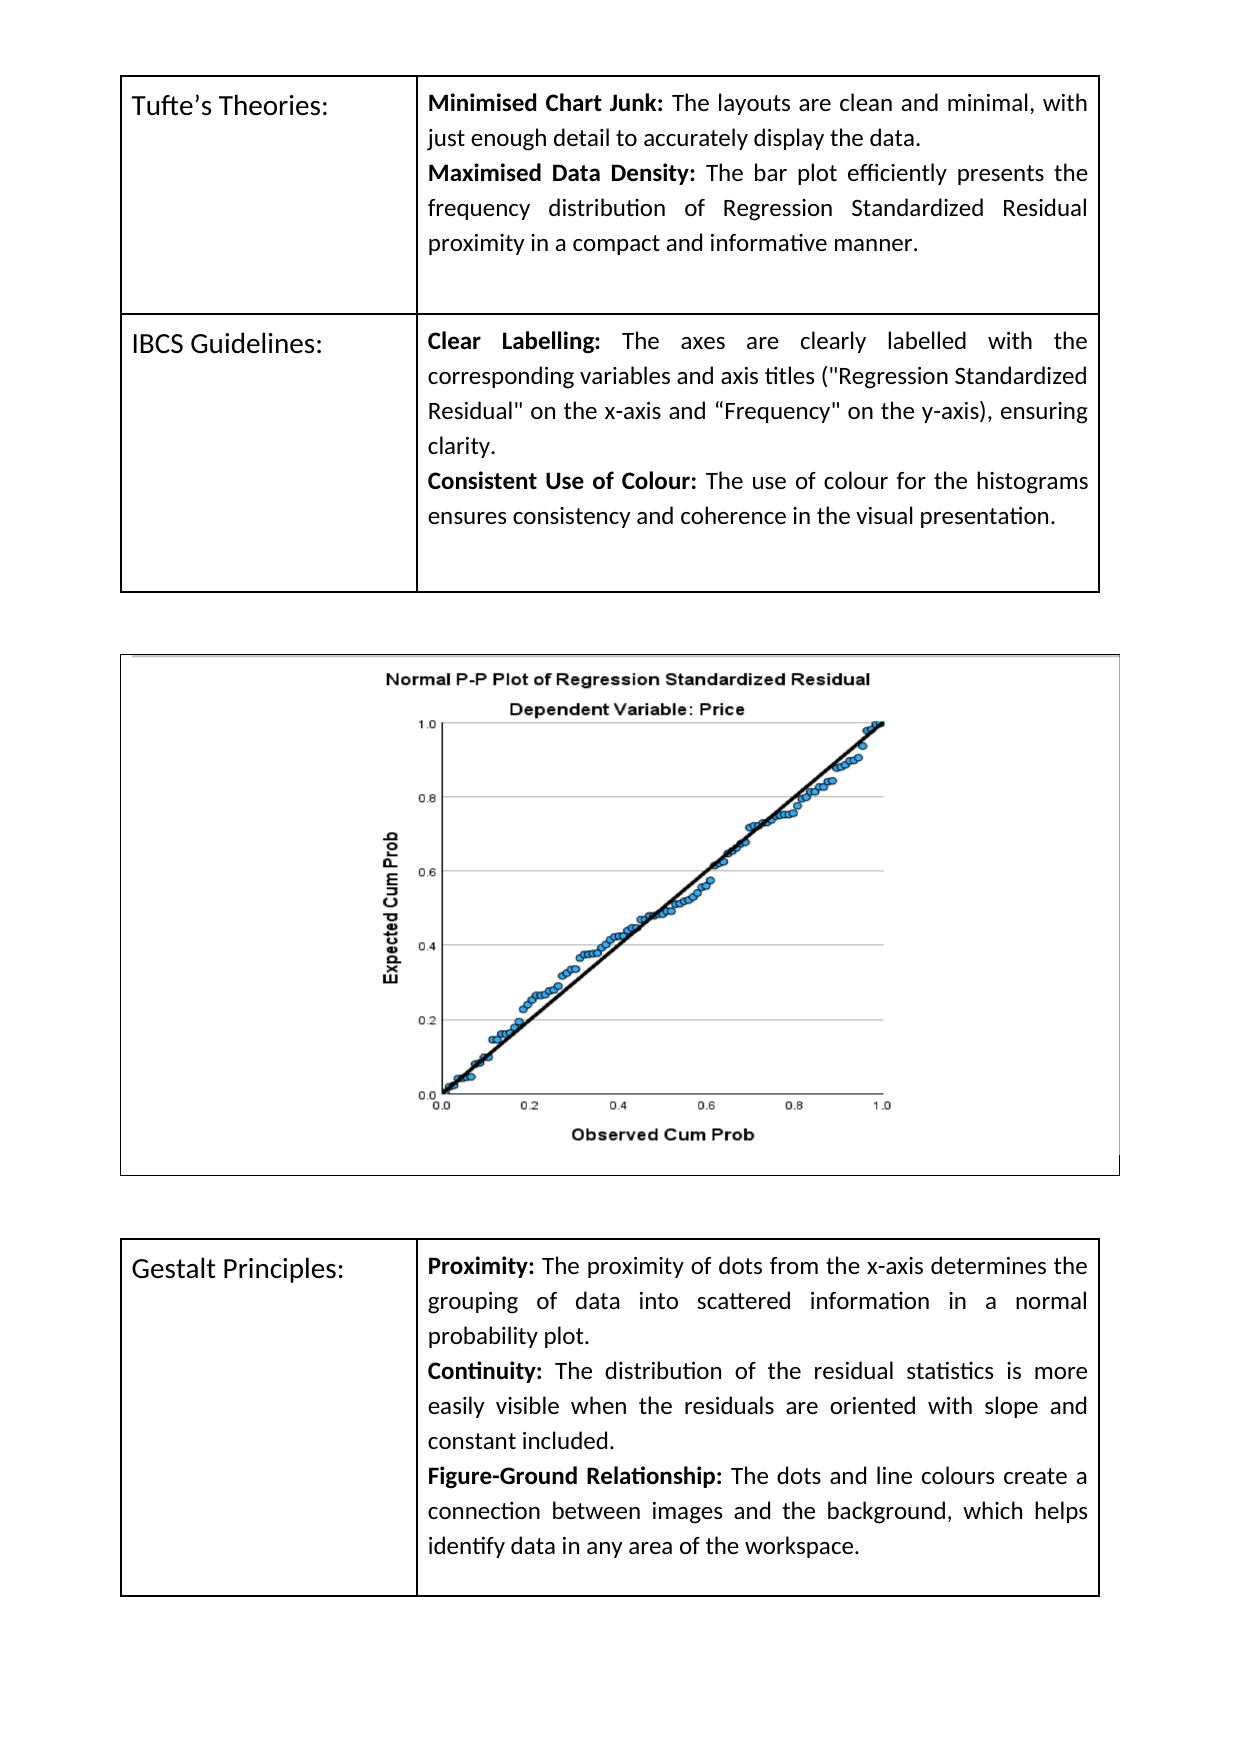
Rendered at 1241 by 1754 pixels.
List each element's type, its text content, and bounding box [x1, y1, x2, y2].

table_cell Tufte’s Theories: [122, 77, 416, 313]
table_cell Minimised Chart Junk: The layouts are clean and minimal, with just enough detail to accurately display the data. Maximised Data Density: The bar plot efficiently presents the frequency distribution of Regression Standardized Residual proximity in a compact and informative manner. [418, 77, 1098, 313]
picture [131, 655, 1120, 1155]
table_header Proximity: The proximity of dots from the x-axis determines the grouping of data into scattered information in a normal probability plot. Continuity: The distribution of the residual statistics is more easily visible when the residuals are oriented with slope and constant included. Figure-Ground Relationship: The dots and line colours create a connection between images and the background, which helps identify data in any area of the workspace. [418, 1240, 1098, 1595]
table_header Gestalt Principles: [122, 1240, 416, 1595]
table_cell IBCS Guidelines: [122, 315, 416, 591]
table_cell Clear Labelling: The axes are clearly labelled with the corresponding variables and axis titles ("Regression Standardized Residual" on the x-axis and “Frequency" on the y-axis), ensuring clarity. Consistent Use of Colour: The use of colour for the histograms ensures consistency and coherence in the visual presentation. [418, 315, 1098, 591]
table_header [121, 655, 1119, 1175]
